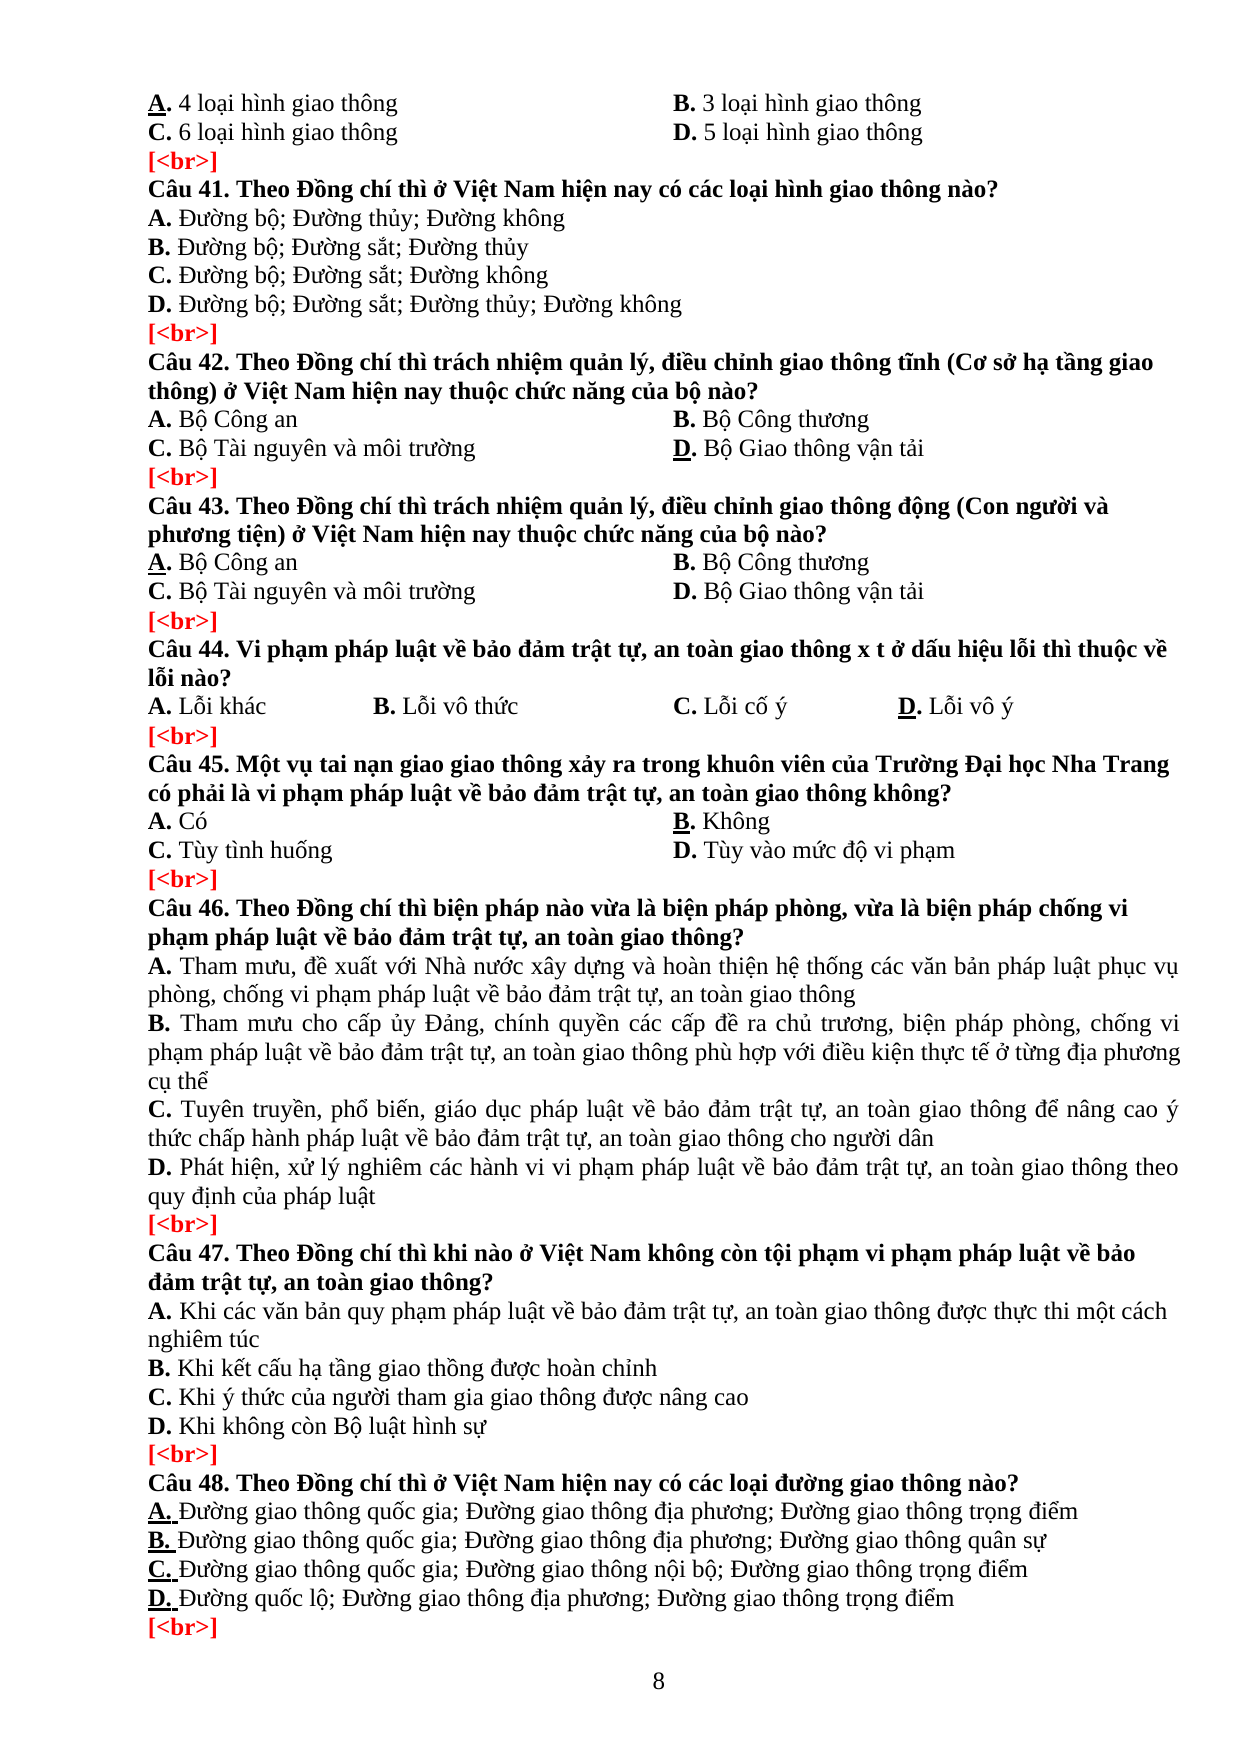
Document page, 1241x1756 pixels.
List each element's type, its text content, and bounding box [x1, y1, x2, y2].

text C. Bộ Tài nguyên và môi trường D. Bộ Giao thông vận tải [148, 433, 1194, 462]
text Câu 44. Vi phạm pháp luật về bảo đảm trật tự, an toàn giao thông x t ở dấu hiệu lỗi thì thuộc về lỗi nào? [148, 634, 1175, 692]
text [<br>] [148, 1612, 1194, 1641]
text [<br>] [148, 864, 1194, 893]
list Tham mưu, đề xuất với Nhà nước xây dựng và hoàn thiện hệ thống các văn bản pháp luật phục vụ phòng, chống vi phạm pháp luật về bảo đảm trật tự, an toàn giao thông [148, 951, 1181, 1008]
text Câu 48. Theo Đồng chí thì ở Việt Nam hiện nay có các loại đường giao thông nào? [148, 1468, 1194, 1497]
text A. Lỗi khác B. Lỗi vô thức C. Lỗi cố ý D. Lỗi vô ý [148, 692, 1194, 720]
list Khi ý thức của người tham gia giao thông được nâng cao [148, 1382, 1194, 1411]
list Khi các văn bản quy phạm pháp luật về bảo đảm trật tự, an toàn giao thông được thực thi một cách nghiêm túc [148, 1296, 1181, 1353]
text C. Tùy tình huống D. Tùy vào mức độ vi phạm [148, 835, 1194, 864]
text [<br>] [148, 1209, 1194, 1238]
text [<br>] [148, 318, 1194, 347]
text Câu 43. Theo Đồng chí thì trách nhiệm quản lý, điều chỉnh giao thông động (Con người và phương tiện) ở Việt Nam hiện nay thuộc chức năng của bộ nào? [148, 491, 1175, 548]
list Tham mưu cho cấp ủy Đảng, chính quyền các cấp đề ra chủ trương, biện pháp phòng, chống vi phạm pháp luật về bảo đảm trật tự, an toàn giao thông phù hợp với điều kiện thực tế ở từng địa phương cụ thể [148, 1008, 1182, 1094]
text A. Bộ Công an B. Bộ Công thương [148, 548, 1194, 576]
list Đường giao thông quốc gia; Đường giao thông địa phương; Đường giao thông quân sự [148, 1525, 1194, 1554]
text Câu 42. Theo Đồng chí thì trách nhiệm quản lý, điều chỉnh giao thông tĩnh (Cơ sở hạ tầng giao thông) ở Việt Nam hiện nay thuộc chức năng của bộ nào? [148, 347, 1194, 404]
list Phát hiện, xử lý nghiêm các hành vi vi phạm pháp luật về bảo đảm trật tự, an toàn giao thông theo quy định của pháp luật [148, 1152, 1181, 1209]
list Đường bộ; Đường sắt; Đường không [148, 260, 1194, 289]
list Khi kết cấu hạ tầng giao thồng được hoàn chỉnh [148, 1353, 1194, 1382]
list Đường bộ; Đường thủy; Đường không [148, 203, 1194, 232]
text A. 4 loại hình giao thông B. 3 loại hình giao thông [148, 88, 1194, 117]
list Đường quốc lộ; Đường giao thông địa phương; Đường giao thông trọng điểm [148, 1583, 1194, 1612]
text [<br>] [148, 606, 1194, 634]
list Đường bộ; Đường sắt; Đường thủy [148, 232, 1194, 260]
list Đường bộ; Đường sắt; Đường thủy; Đường không [148, 289, 1194, 318]
text C. 6 loại hình giao thông D. 5 loại hình giao thông [148, 117, 1194, 145]
text [<br>] [148, 721, 1194, 749]
text A. Bộ Công an B. Bộ Công thương [148, 404, 1194, 433]
list Khi không còn Bộ luật hình sự [148, 1411, 1194, 1439]
text Câu 47. Theo Đồng chí thì khi nào ở Việt Nam không còn tội phạm vi phạm pháp luật về bảo đảm trật tự, an toàn giao thông? [148, 1238, 1175, 1296]
list Đường giao thông quốc gia; Đường giao thông địa phương; Đường giao thông trọng điểm [148, 1497, 1194, 1525]
list Đường giao thông quốc gia; Đường giao thông nội bộ; Đường giao thông trọng điểm [148, 1554, 1194, 1583]
list Tuyên truyền, phổ biến, giáo dục pháp luật về bảo đảm trật tự, an toàn giao thông để nâng cao ý thức chấp hành pháp luật về bảo đảm trật tự, an toàn giao thông cho người dân [148, 1094, 1182, 1152]
text A. Có B. Không [148, 807, 1194, 835]
text [<br>] [148, 462, 1194, 491]
text Câu 45. Một vụ tai nạn giao giao thông xảy ra trong khuôn viên của Trường Đại học Nha Trang có phải là vi phạm pháp luật về bảo đảm trật tự, an toàn giao thông không? [148, 749, 1175, 807]
text Câu 46. Theo Đồng chí thì biện pháp nào vừa là biện pháp phòng, vừa là biện pháp chống vi phạm pháp luật về bảo đảm trật tự, an toàn giao thông? [148, 893, 1175, 951]
text [<br>] [148, 146, 1194, 174]
text Câu 41. Theo Đồng chí thì ở Việt Nam hiện nay có các loại hình giao thông nào? [148, 174, 1194, 203]
text [<br>] [148, 1439, 1194, 1468]
text C. Bộ Tài nguyên và môi trường D. Bộ Giao thông vận tải [148, 576, 1194, 605]
